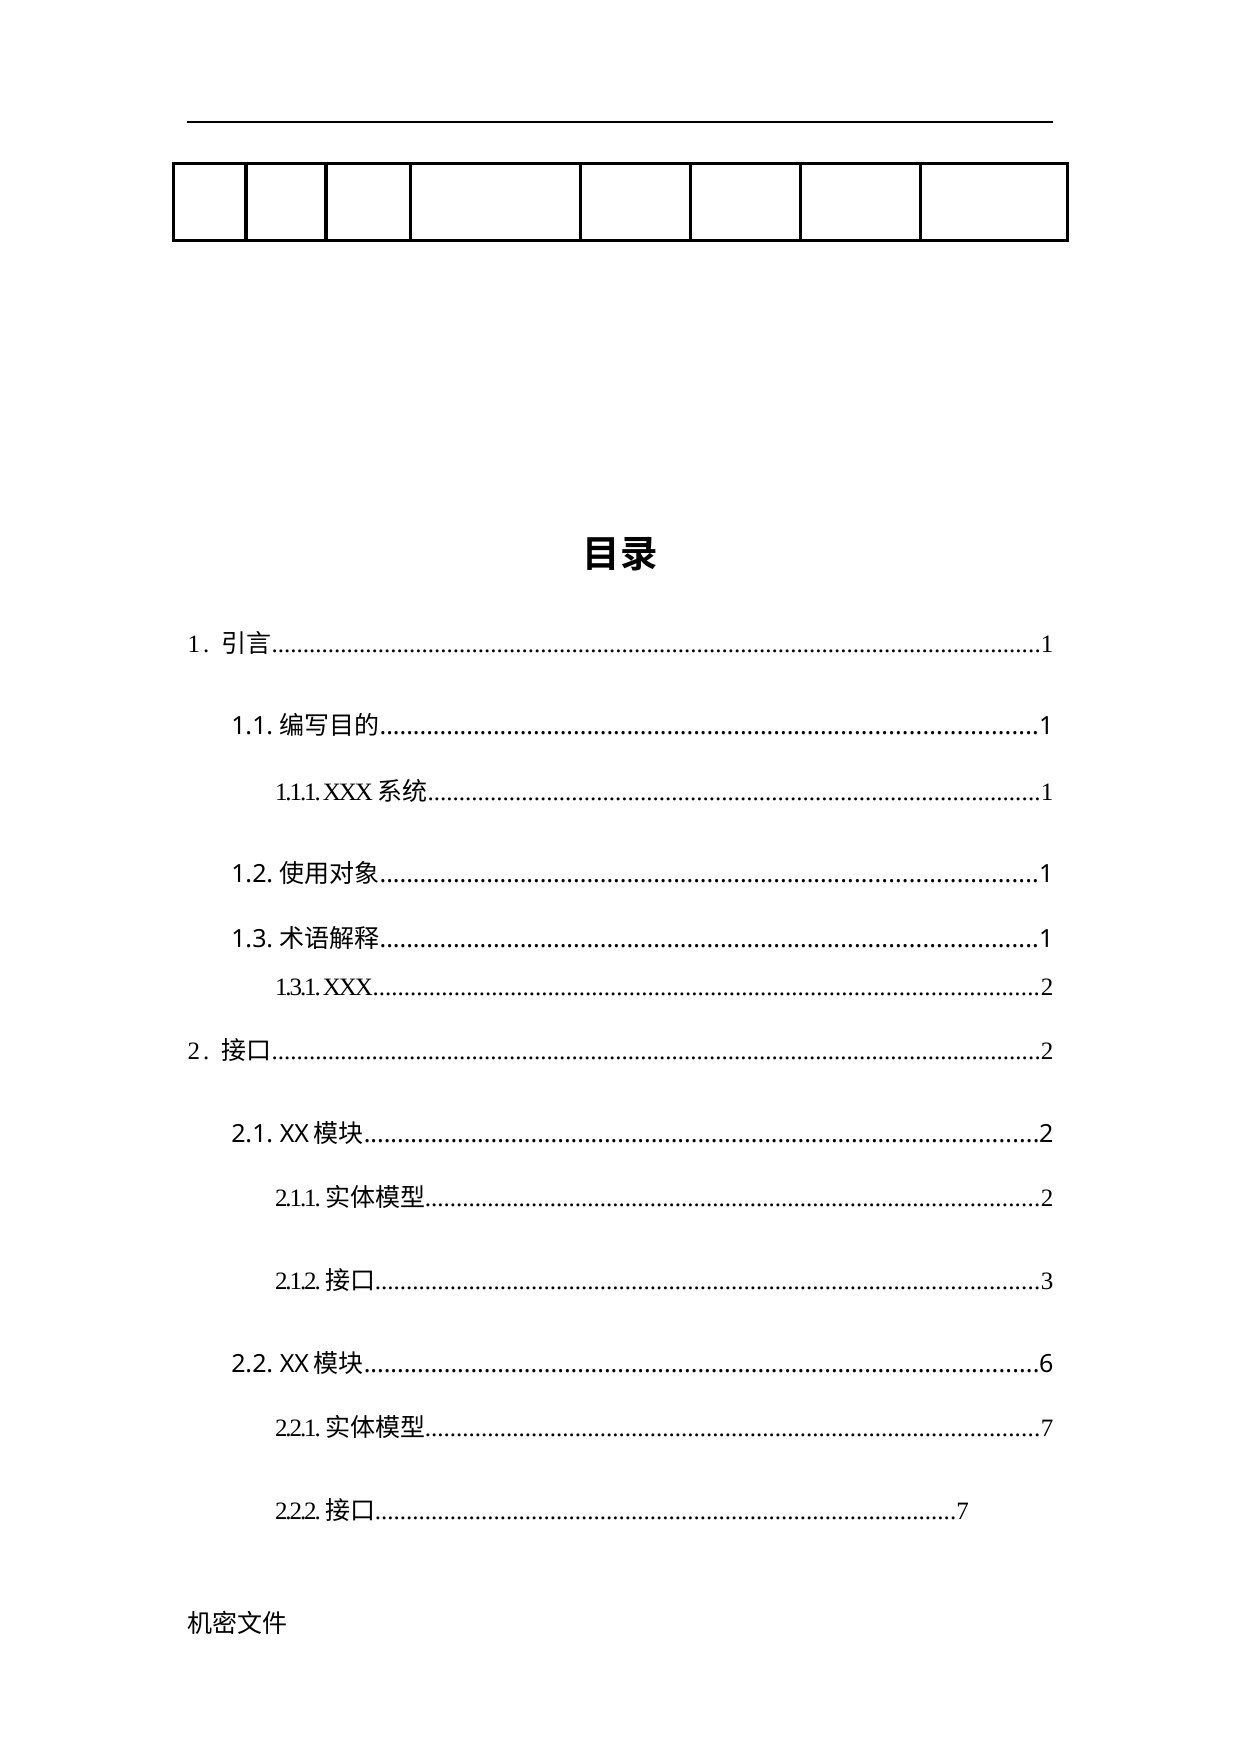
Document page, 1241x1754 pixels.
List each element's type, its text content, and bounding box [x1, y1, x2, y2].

text 2.1.1. 实体模型 2 [275, 1164, 1053, 1229]
table_cell [922, 165, 1066, 238]
text 1.2. 使用对象 1 [231, 840, 1053, 905]
text 2. 接口 2 [187, 1017, 997, 1082]
text 1.3. 术语解释 1 [231, 905, 1053, 970]
text 2.1.2. 接口 3 [275, 1246, 1053, 1311]
table_cell [412, 165, 579, 238]
text 1.1. 编写目的 1 [231, 692, 1053, 757]
table_cell [175, 165, 244, 238]
text 1. 引言 1 [187, 610, 997, 675]
table_cell [802, 165, 919, 238]
text 2.1. XX模块 2 [231, 1099, 1053, 1164]
text 1.3.1. XXX 2 [275, 970, 1053, 1003]
table_cell [248, 165, 324, 238]
text 2.2.1. 实体模型 7 [275, 1394, 1053, 1459]
table_cell [692, 165, 799, 238]
table_cell [582, 165, 689, 238]
text 1.1.1. XXX系统 1 [275, 757, 1053, 822]
text 目录 [187, 518, 1053, 583]
text 2.2. XX模块 6 [231, 1329, 1053, 1394]
table_cell [328, 165, 409, 238]
text 2.2.2. 接口 7 [275, 1476, 1053, 1541]
